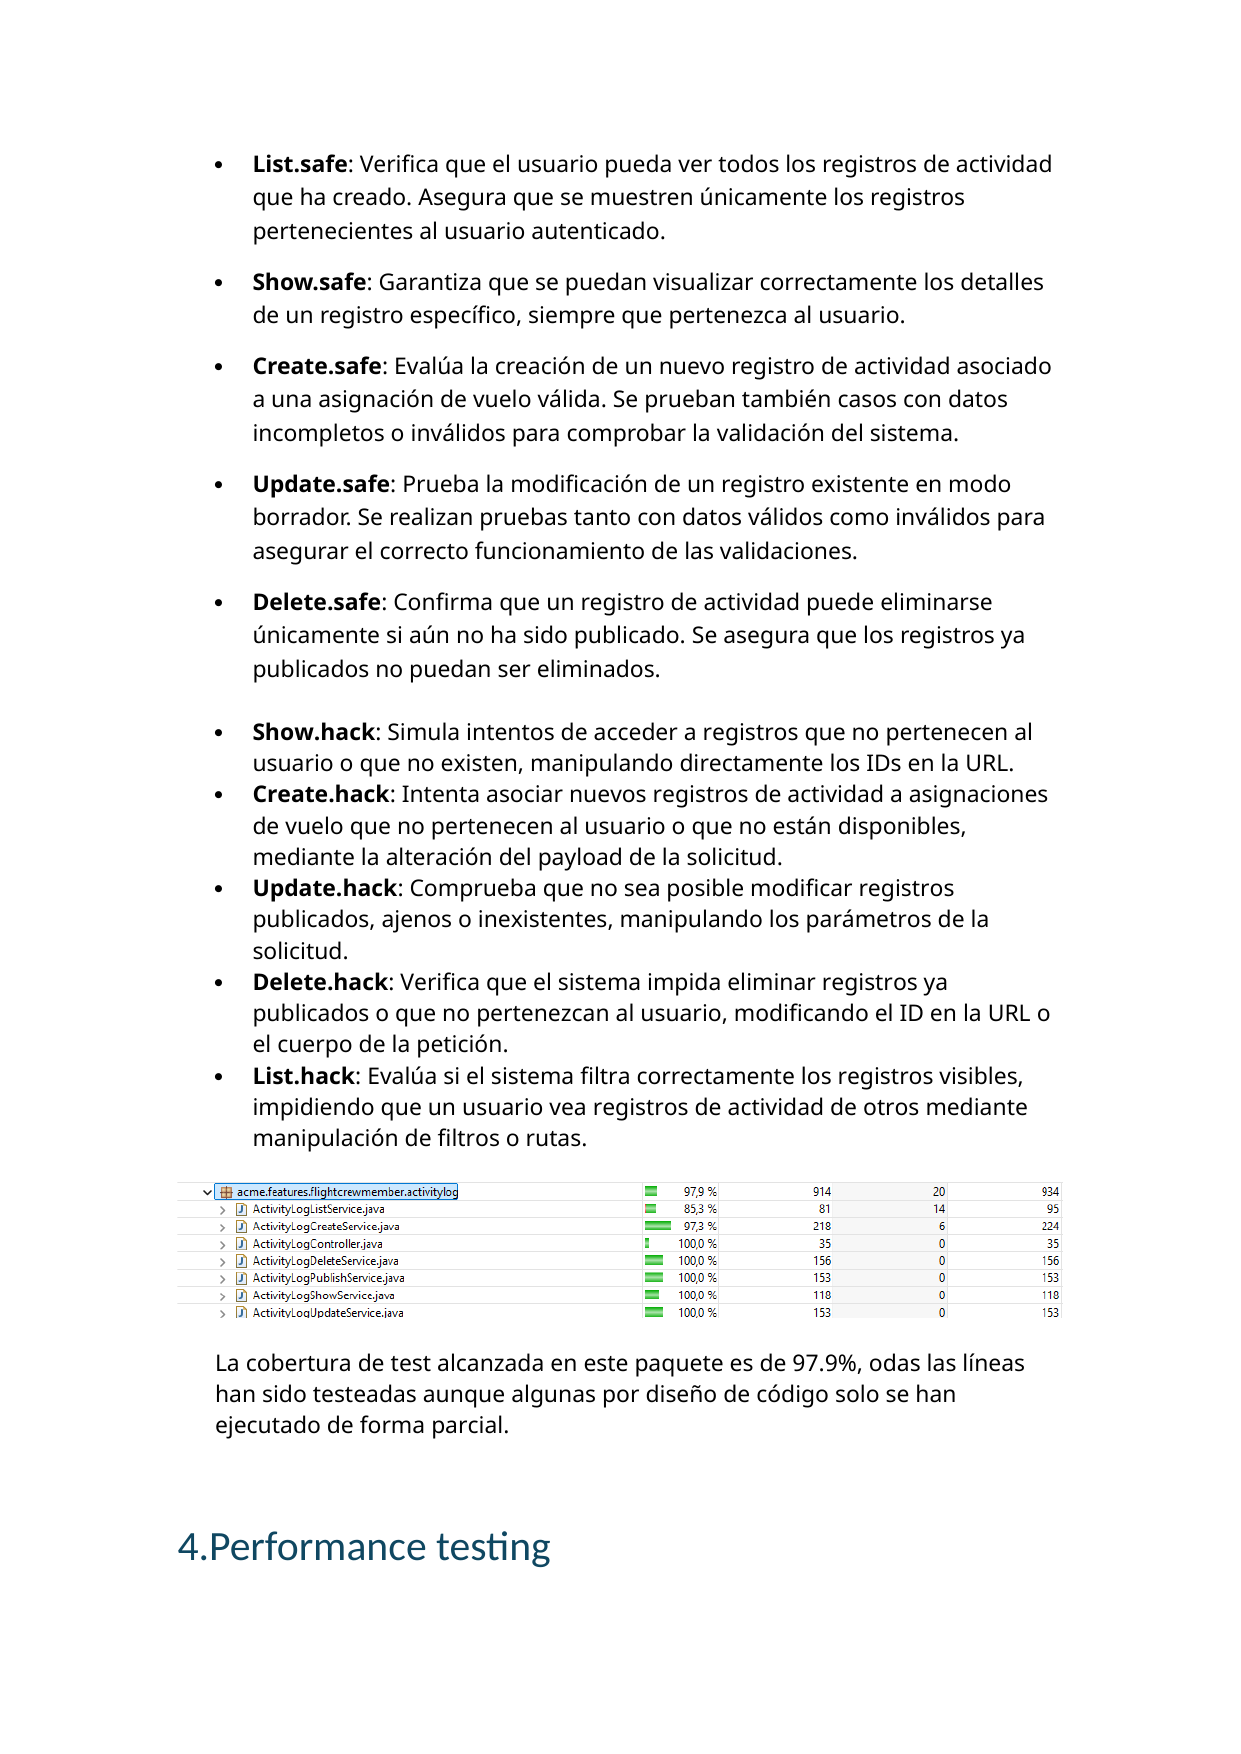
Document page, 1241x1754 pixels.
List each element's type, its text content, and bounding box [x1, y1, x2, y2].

list List.safe: Verifica que el usuario pueda ver todos los registros de actividad que ha creado. Asegura que se muestren únicamente los registros pertenecientes al usuario autenticado. [215, 198, 1063, 297]
list Create.safe: Evalúa la creación de un nuevo registro de actividad asociado a una asignación de vuelo válida. Se prueban también casos con datos incompletos o inválidos para comprobar la validación del sistema. [215, 400, 1063, 499]
list List.hack: Evalúa si el sistema filtra correctamente los registros visibles, impidiendo que un usuario vea registros de actividad de otros mediante manipulación de filtros o rutas. [215, 1227, 1063, 1321]
list Delete.hack: Verifica que el sistema impida eliminar registros ya publicados o que no pertenezcan al usuario, modificando el ID en la URL o el cuerpo de la petición. [215, 1104, 1063, 1198]
list Create.hack: Intenta asociar nuevos registros de actividad a asignaciones de vuelo que no pertenecen al usuario o que no están disponibles, mediante la alteración del payload de la solicitud. [215, 858, 1063, 952]
text Pruebas funcionales realizadas para las funcionalidades de ActivityLog: [215, 148, 1063, 179]
list Update.hack: Comprueba que no sea posible modificar registros publicados, ajenos o inexistentes, manipulando los parámetros de la solicitud. [215, 981, 1063, 1075]
list Delete.safe: Confirma que un registro de actividad puede eliminarse únicamente si aún no ha sido publicado. Se asegura que los registros ya publicados no puedan ser eliminados. [215, 636, 1063, 735]
list Show.hack: Simula intentos de acceder a registros que no pertenecen al usuario o que no existen, manipulando directamente los IDs en la URL. [215, 766, 1063, 829]
picture [177, 1349, 1063, 1485]
list Show.safe: Garantiza que se puedan visualizar correctamente los detalles de un registro específico, siempre que pertenezca al usuario. [215, 316, 1063, 381]
list Update.safe: Prueba la modificación de un registro existente en modo borrador. Se realizan pruebas tanto con datos válidos como inválidos para asegurar el correcto funcionamiento de las validaciones. [215, 518, 1063, 617]
